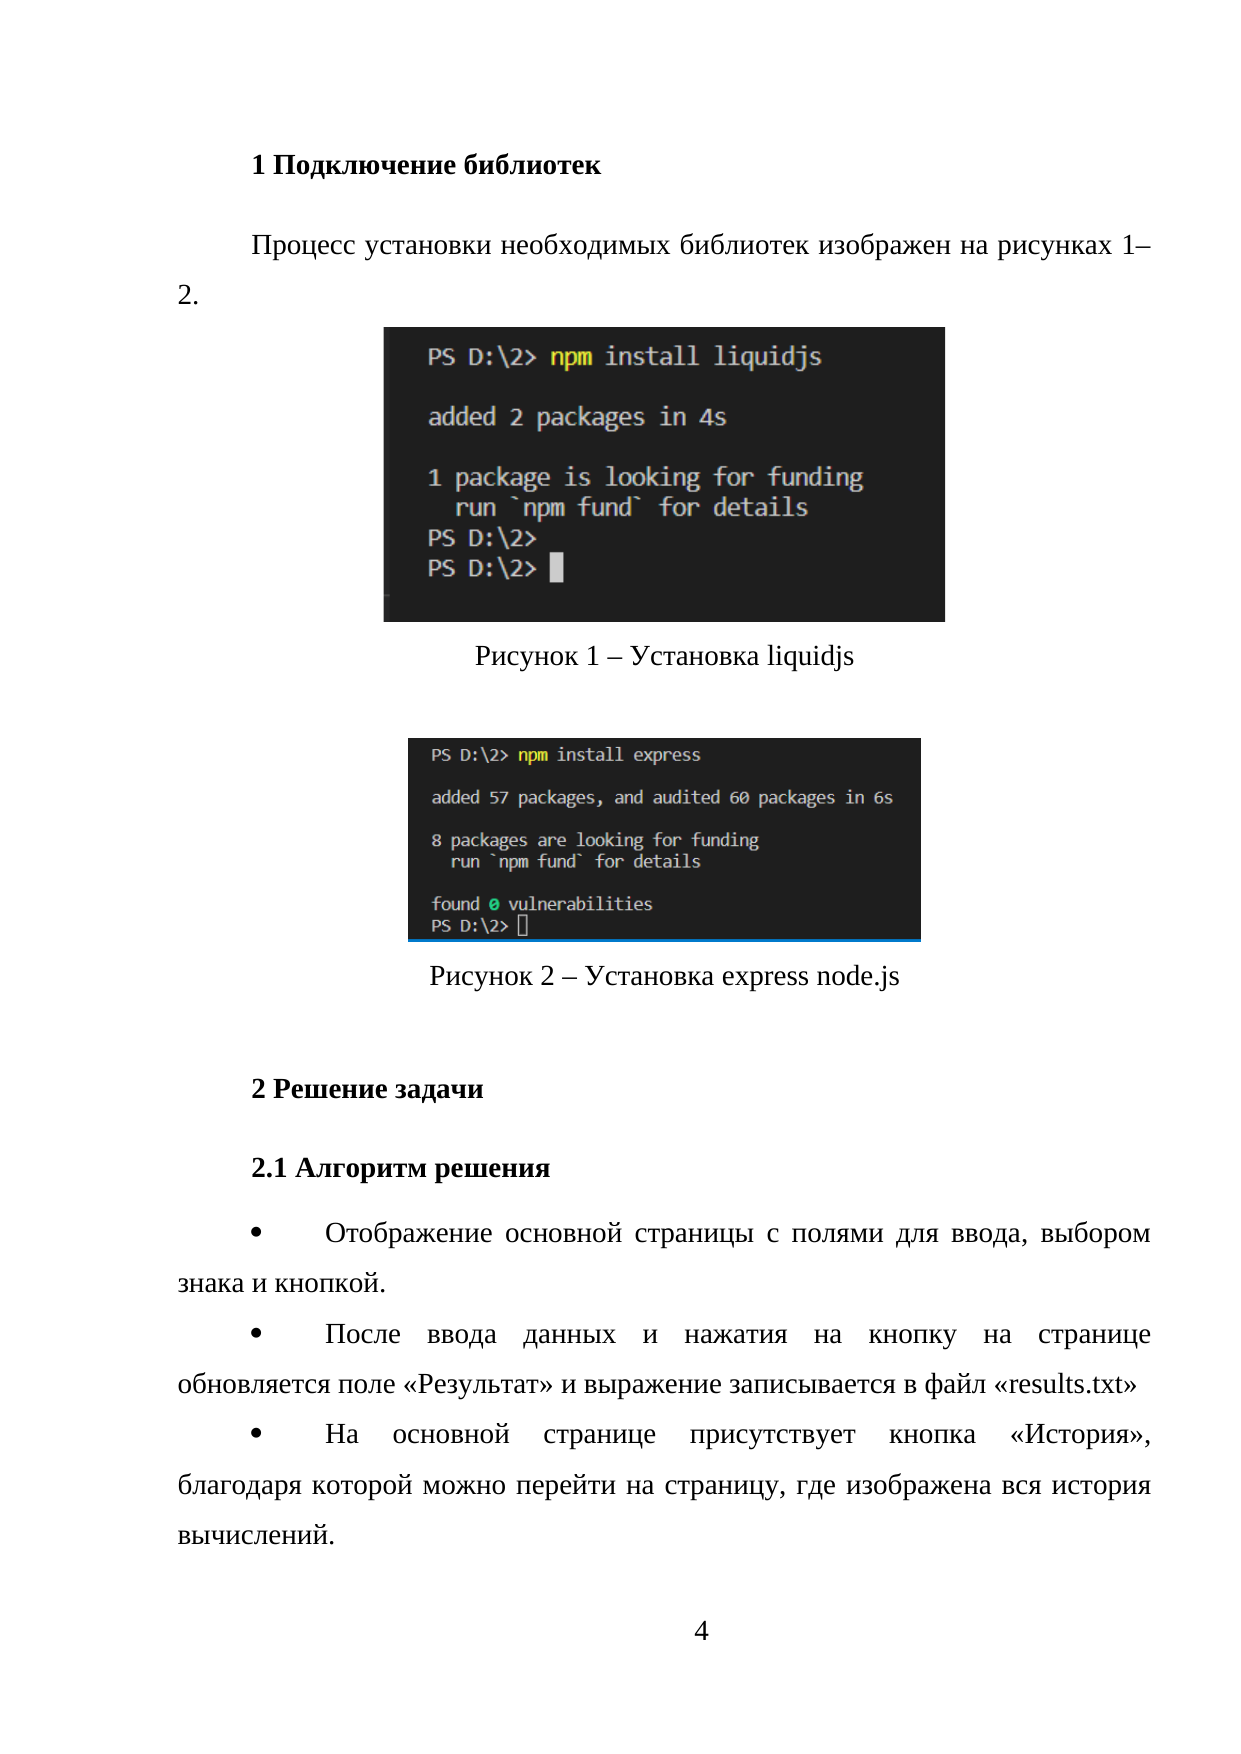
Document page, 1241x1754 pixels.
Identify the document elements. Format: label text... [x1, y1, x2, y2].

list Подключение библиотек [177, 147, 1152, 181]
text Рисунок 1 – Установка liquidjs [177, 638, 1152, 671]
list После ввода данных и нажатия на кнопку на странице обновляется поле «Результат» и выражение записывается в файл «results.txt» [177, 1316, 1152, 1400]
list На основной странице присутствует кнопка «История», благодаря которой можно перейти на страницу, где изображена вся история вычислений. [177, 1417, 1152, 1551]
picture [408, 738, 921, 942]
text Рисунок 2 – Установка express node.js [177, 958, 1152, 991]
list Решение задачи [177, 1071, 1152, 1104]
list Алгоритм решения [177, 1150, 1152, 1184]
picture [383, 327, 946, 622]
text Процесс установки необходимых библиотек изображен на рисунках 1–2. [177, 227, 1152, 311]
list Отображение основной страницы с полями для ввода, выбором знака и кнопкой. [177, 1215, 1152, 1299]
